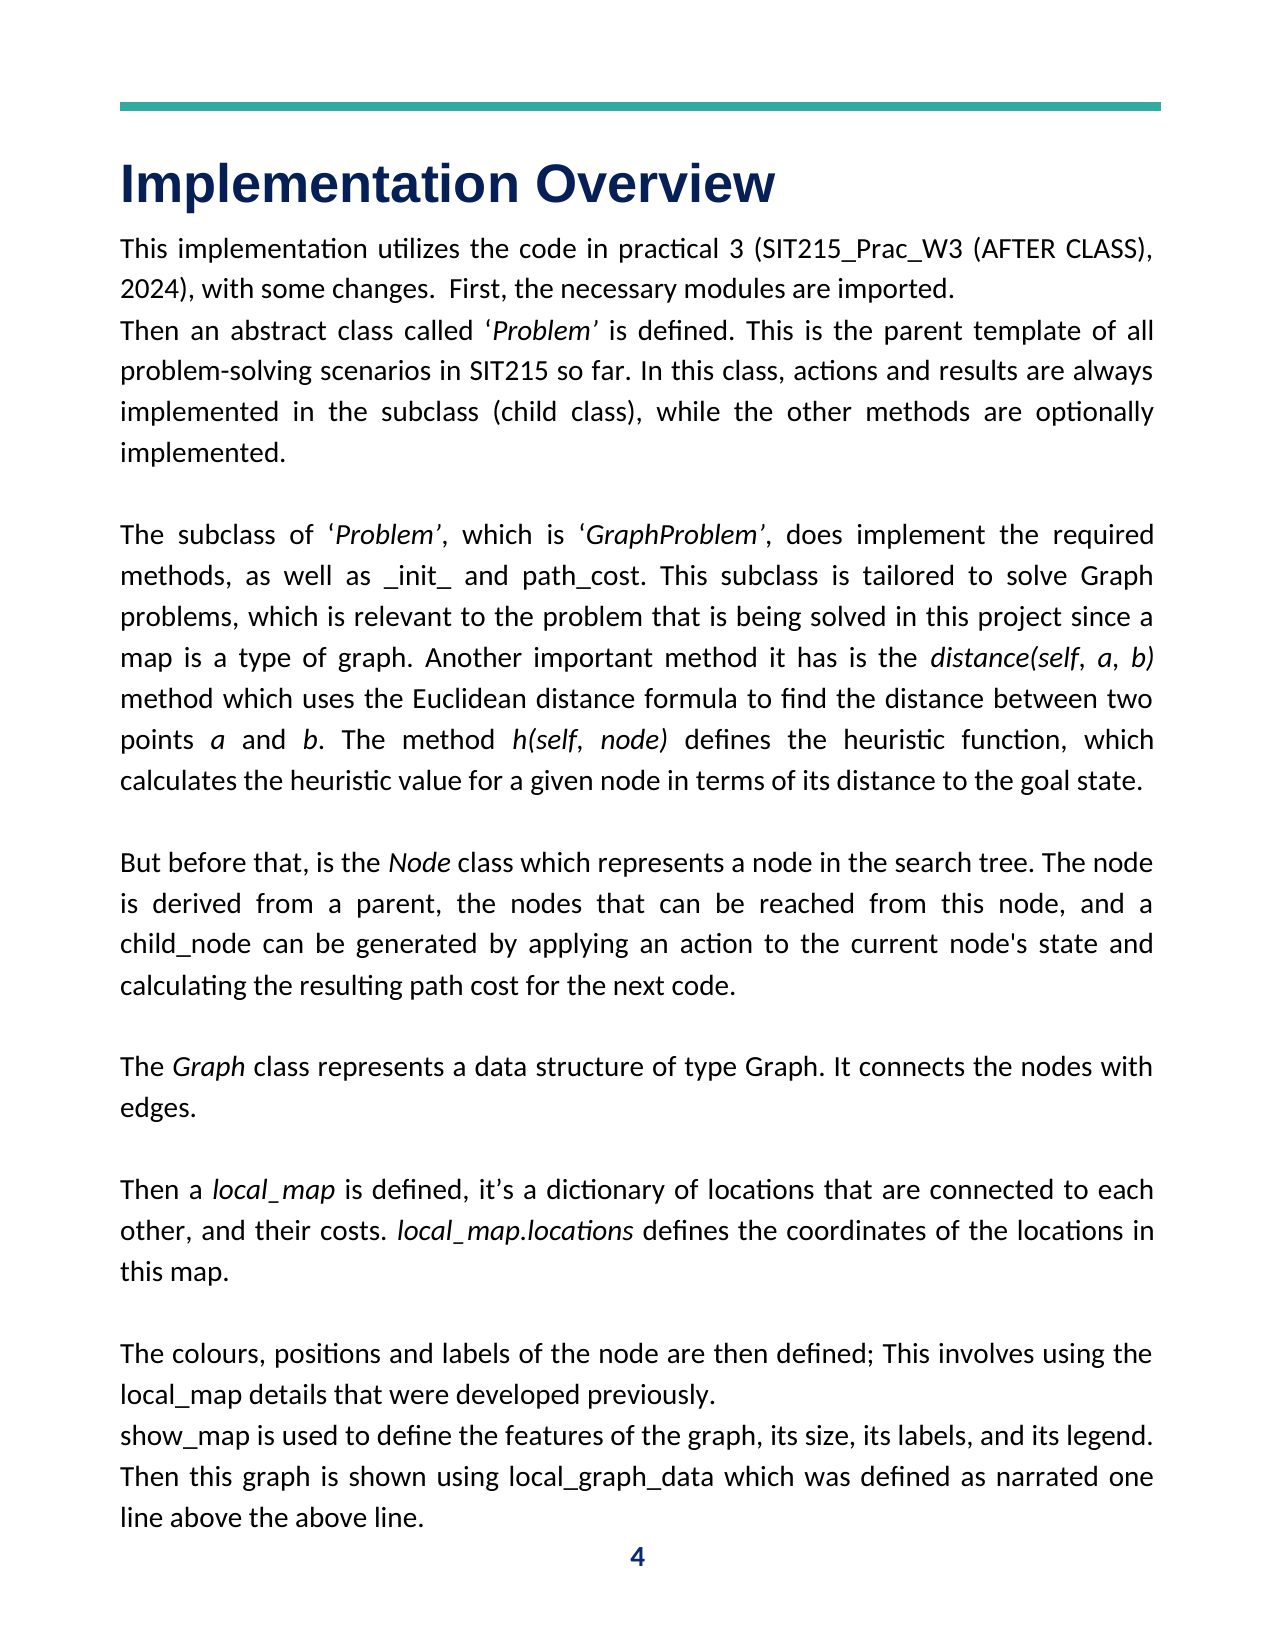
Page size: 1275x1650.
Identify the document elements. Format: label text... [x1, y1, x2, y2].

text This implementation utilizes the code in practical 3 (SIT215_Prac_W3 (AFTER CLASS), 2024), with some changes. First, the necessary modules are imported. [120, 230, 1155, 306]
text Then a local_map is defined, it’s a dictionary of locations that are connected to each other, and their costs. local_map.locations defines the coordinates of the locations in this map. [120, 1171, 1155, 1289]
text Then an abstract class called ‘Problem’ is defined. This is the parent template of all problem-solving scenarios in SIT215 so far. In this class, actions and results are always implemented in the subclass (child class), while the other methods are optionally implemented. [120, 312, 1155, 470]
text The subclass of ‘Problem’, which is ‘GraphProblem’, does implement the required methods, as well as _init_ and path_cost. This subclass is tailored to solve Graph problems, which is relevant to the problem that is being solved in this project since a map is a type of graph. Another important method it has is the distance(self, a, b) method which uses the Euclidean distance formula to find the distance between two points a and b. The method h(self, node) defines the heuristic function, which calculates the heuristic value for a given node in terms of its distance to the goal state. [120, 516, 1155, 797]
text The colours, positions and labels of the node are then defined; This involves using the local_map details that were developed previously. [120, 1335, 1155, 1412]
subtitle Implementation Overview [120, 152, 1155, 214]
text But before that, is the Node class which represents a node in the search tree. The node is derived from a parent, the nodes that can be reached from this node, and a child_node can be generated by applying an action to the current node's state and calculating the resulting path cost for the next code. [120, 844, 1155, 1002]
text The Graph class represents a data structure of type Graph. It connects the nodes with edges. [120, 1048, 1155, 1125]
text show_map is used to define the features of the graph, its size, its labels, and its legend. Then this graph is shown using local_graph_data which was defined as narrated one line above the above line. [120, 1417, 1155, 1534]
